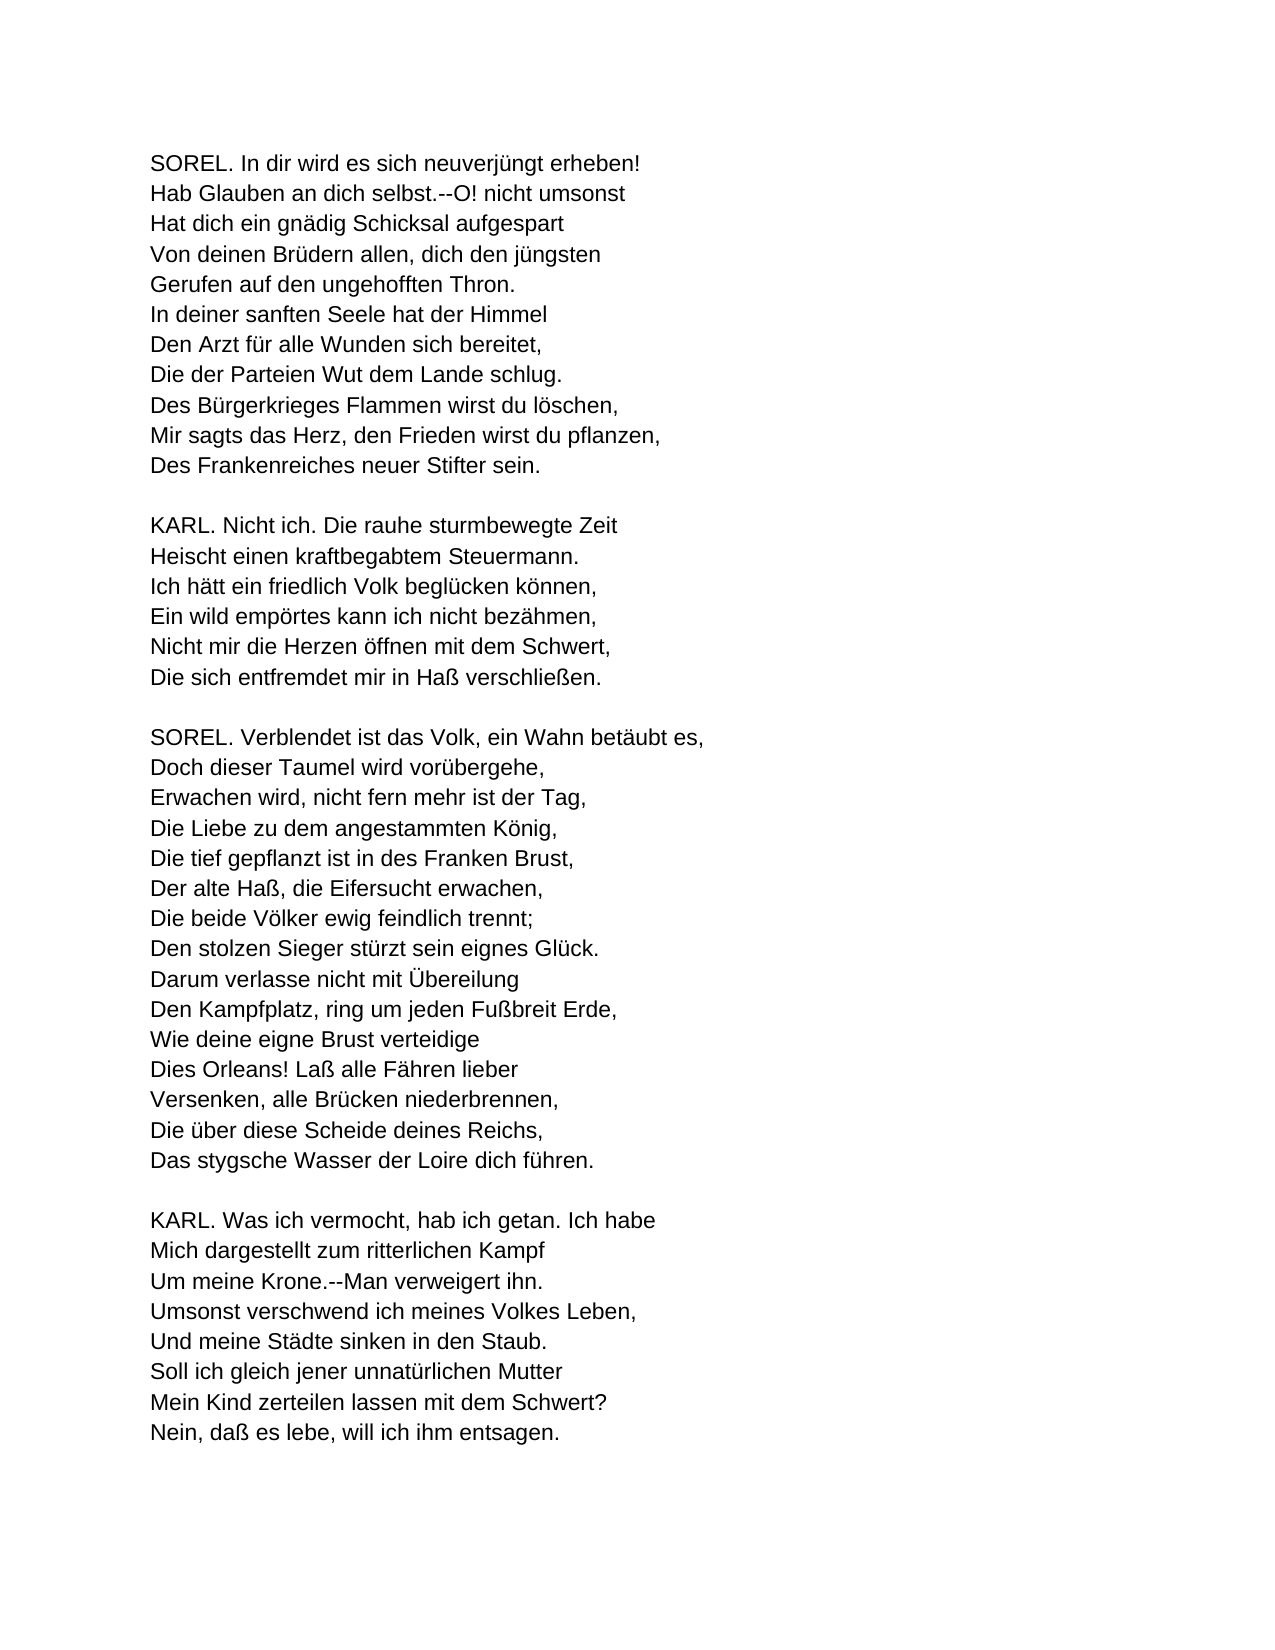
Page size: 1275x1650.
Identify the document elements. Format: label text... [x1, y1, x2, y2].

text Wie deine eigne Brust verteidige [150, 1026, 1125, 1052]
text Die tief gepflanzt ist in des Franken Brust, [150, 845, 1125, 871]
text Von deinen Brüdern allen, dich den jüngsten [150, 241, 1125, 267]
text Die über diese Scheide deines Reichs, [150, 1117, 1125, 1143]
text Mich dargestellt zum ritterlichen Kampf [150, 1237, 1125, 1264]
text Die Liebe zu dem angestammten König, [150, 814, 1125, 841]
text Den Kampfplatz, ring um jeden Fußbreit Erde, [150, 996, 1125, 1022]
text Den stolzen Sieger stürzt sein eignes Glück. [150, 935, 1125, 962]
text Mein Kind zerteilen lassen mit dem Schwert? [150, 1388, 1125, 1415]
text Des Frankenreiches neuer Stifter sein. [150, 452, 1125, 478]
text Doch dieser Taumel wird vorübergehe, [150, 754, 1125, 781]
text Der alte Haß, die Eifersucht erwachen, [150, 875, 1125, 901]
text SOREL. In dir wird es sich neuverjüngt erheben! [150, 150, 1125, 176]
text Ein wild empörtes kann ich nicht bezähmen, [150, 603, 1125, 629]
text Nein, daß es lebe, will ich ihm entsagen. [150, 1419, 1125, 1445]
text Hab Glauben an dich selbst.--O! nicht umsonst [150, 180, 1125, 207]
text Nicht mir die Herzen öffnen mit dem Schwert, [150, 633, 1125, 660]
text Darum verlasse nicht mit Übereilung [150, 966, 1125, 992]
text Die der Parteien Wut dem Lande schlug. [150, 361, 1125, 388]
text KARL. Was ich vermocht, hab ich getan. Ich habe [150, 1207, 1125, 1234]
text Umsonst verschwend ich meines Volkes Leben, [150, 1298, 1125, 1324]
text Mir sagts das Herz, den Frieden wirst du pflanzen, [150, 422, 1125, 448]
text Soll ich gleich jener unnatürlichen Mutter [150, 1358, 1125, 1385]
text Des Bürgerkrieges Flammen wirst du löschen, [150, 392, 1125, 418]
text Gerufen auf den ungehofften Thron. [150, 271, 1125, 297]
text Versenken, alle Brücken niederbrennen, [150, 1086, 1125, 1113]
text Ich hätt ein friedlich Volk beglücken können, [150, 573, 1125, 599]
text Hat dich ein gnädig Schicksal aufgespart [150, 210, 1125, 237]
text SOREL. Verblendet ist das Volk, ein Wahn betäubt es, [150, 724, 1125, 750]
text Dies Orleans! Laß alle Fähren lieber [150, 1056, 1125, 1083]
text Und meine Städte sinken in den Staub. [150, 1328, 1125, 1354]
text Erwachen wird, nicht fern mehr ist der Tag, [150, 784, 1125, 811]
text Den Arzt für alle Wunden sich bereitet, [150, 331, 1125, 358]
text Heischt einen kraftbegabtem Steuermann. [150, 543, 1125, 569]
text Die beide Völker ewig feindlich trennt; [150, 905, 1125, 932]
text Die sich entfremdet mir in Haß verschließen. [150, 663, 1125, 690]
text Das stygsche Wasser der Loire dich führen. [150, 1147, 1125, 1173]
text In deiner sanften Seele hat der Himmel [150, 301, 1125, 327]
text Um meine Krone.--Man verweigert ihn. [150, 1268, 1125, 1294]
text KARL. Nicht ich. Die rauhe sturmbewegte Zeit [150, 512, 1125, 539]
